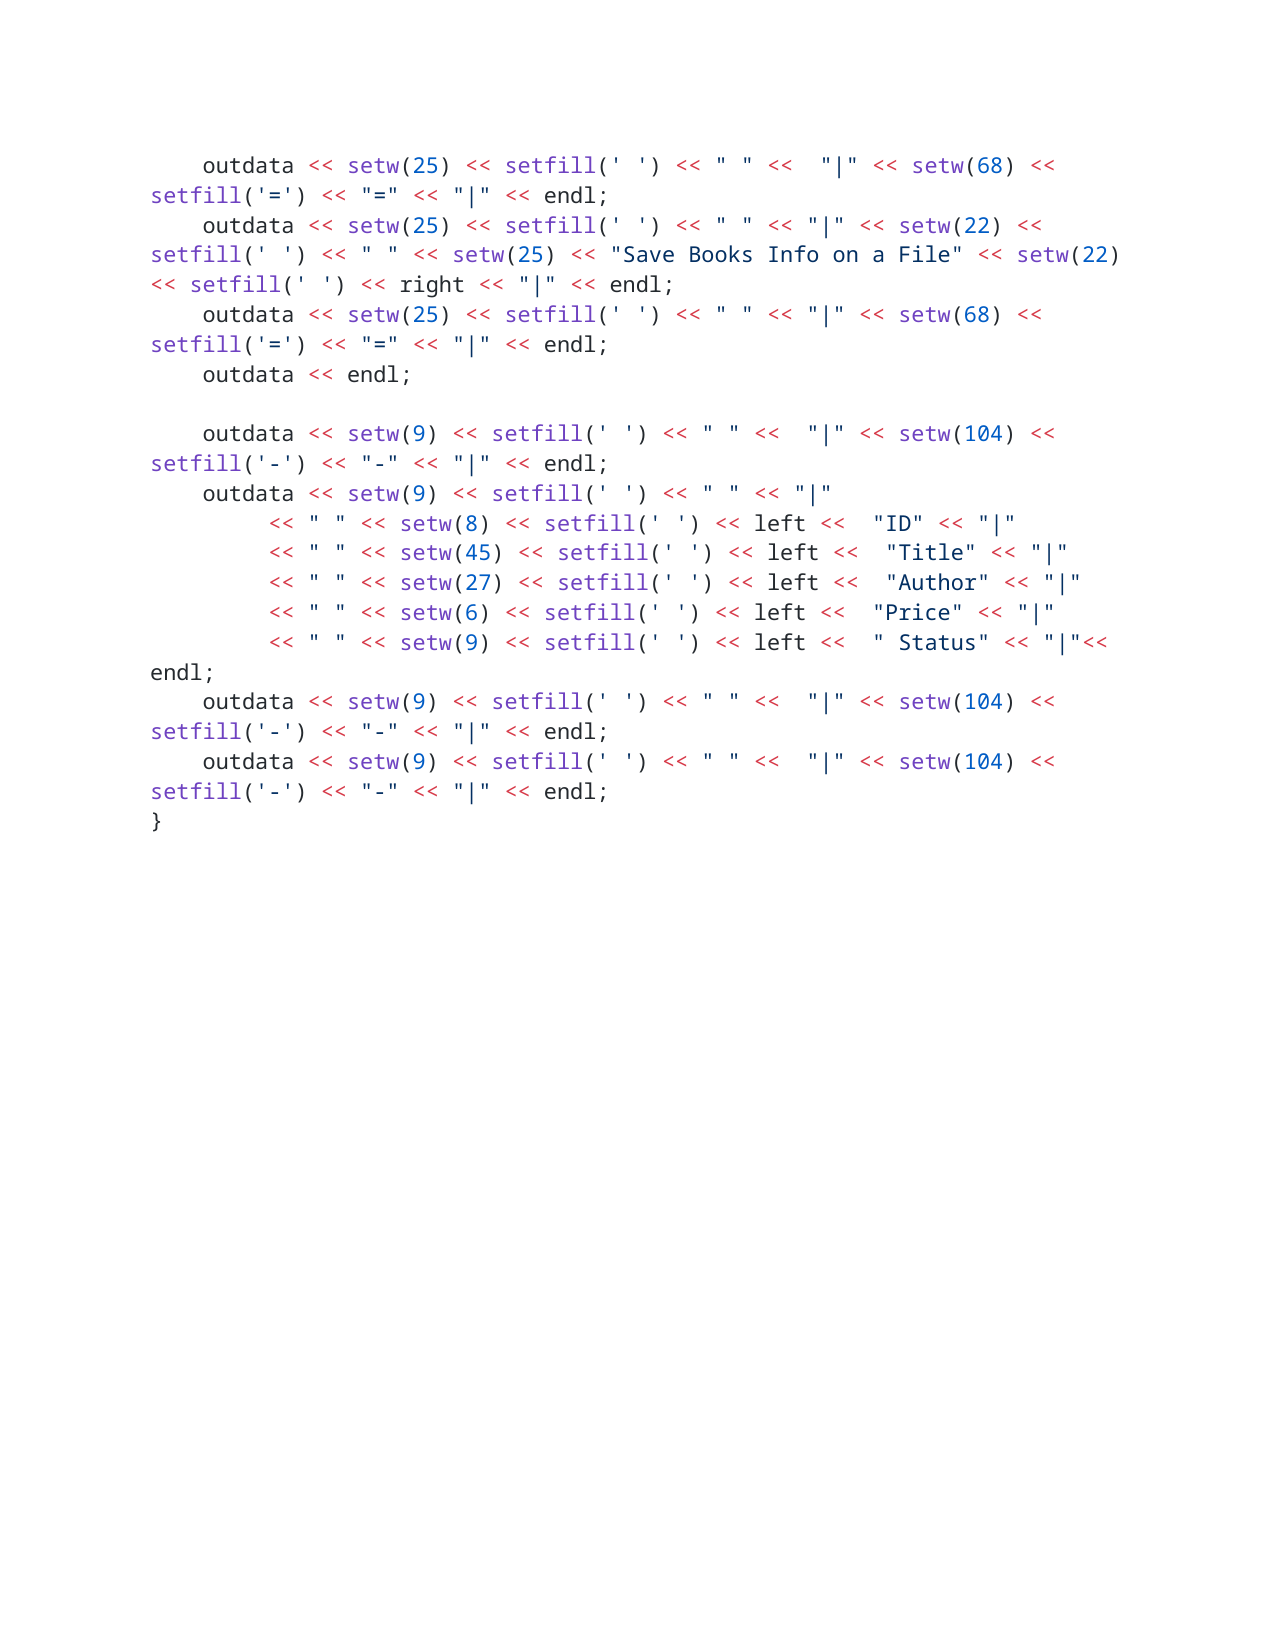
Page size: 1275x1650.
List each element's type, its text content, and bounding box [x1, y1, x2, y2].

text << " " << setw(27) << setfill(' ') << left << "Author" << "|" [150, 567, 1125, 597]
text outdata << setw(25) << setfill(' ') << " " << "|" << setw(22) << setfill(' ') << " " << setw(25) << "Save Books Info on a File" << setw(22) << setfill(' ') << right << "|" << endl; [150, 209, 1125, 299]
text outdata << endl; [150, 358, 1125, 388]
text << " " << setw(45) << setfill(' ') << left << "Title" << "|" [150, 537, 1125, 567]
text outdata << setw(9) << setfill(' ') << " " << "|" << setw(104) << setfill('-') << "-" << "|" << endl; [150, 746, 1125, 805]
text outdata << setw(9) << setfill(' ') << " " << "|" << setw(104) << setfill('-') << "-" << "|" << endl; [150, 686, 1125, 746]
text << " " << setw(8) << setfill(' ') << left << "ID" << "|" [150, 507, 1125, 537]
text outdata << setw(25) << setfill(' ') << " " << "|" << setw(68) << setfill('=') << "=" << "|" << endl; [150, 299, 1125, 358]
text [150, 150, 1125, 209]
text outdata << setw(9) << setfill(' ') << " " << "|" << setw(104) << setfill('-') << "-" << "|" << endl; [150, 418, 1125, 478]
text << " " << setw(9) << setfill(' ') << left << " Status" << "|"<< endl; [150, 627, 1125, 686]
text << " " << setw(6) << setfill(' ') << left << "Price" << "|" [150, 597, 1125, 627]
text outdata << setw(9) << setfill(' ') << " " << "|" [150, 478, 1125, 507]
text } [150, 805, 1125, 835]
